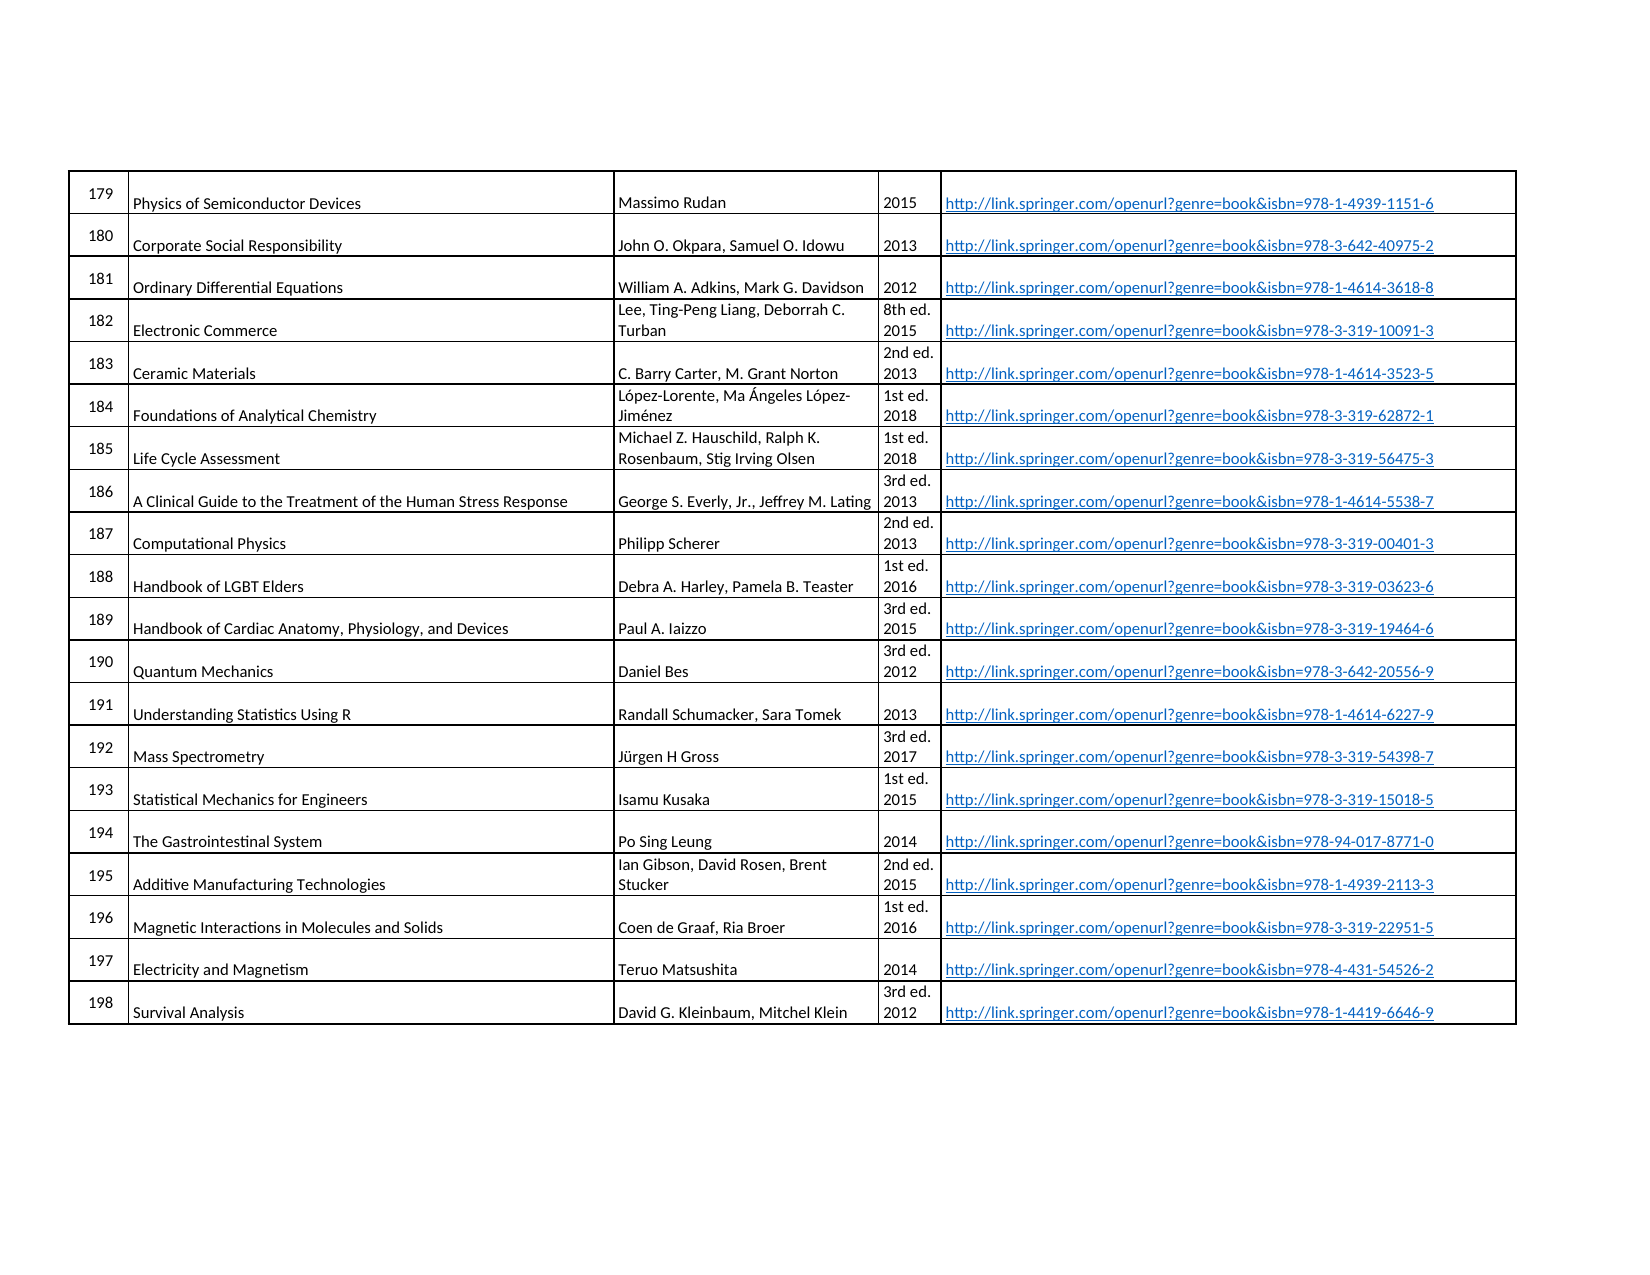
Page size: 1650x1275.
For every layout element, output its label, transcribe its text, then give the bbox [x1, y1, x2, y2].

table_cell The Gastrointestinal System [129, 811, 613, 852]
table_cell Ian Gibson, David Rosen, Brent Stucker [615, 854, 878, 895]
table_cell Teruo Matsushita [615, 939, 878, 980]
table_cell http://link.springer.com/openurl?genre=book&isbn=978-1-4614-3618-8 [942, 257, 1515, 298]
table_cell 3rd ed. 2012 [879, 641, 940, 682]
table_cell 1st ed. 2018 [879, 385, 940, 426]
table_cell John O. Okpara, Samuel O. Idowu [615, 214, 878, 255]
table_cell 180 [70, 214, 128, 255]
table_cell http://link.springer.com/openurl?genre=book&isbn=978-1-4939-2113-3 [942, 854, 1515, 895]
table_cell 2014 [879, 811, 940, 852]
table_cell 184 [70, 385, 128, 426]
table_cell Statistical Mechanics for Engineers [129, 768, 613, 809]
table_cell Additive Manufacturing Technologies [129, 854, 613, 895]
table_cell Quantum Mechanics [129, 641, 613, 682]
table_cell Handbook of LGBT Elders [129, 555, 613, 596]
table_cell David G. Kleinbaum, Mitchel Klein [615, 982, 878, 1022]
table_cell C. Barry Carter, M. Grant Norton [615, 342, 878, 383]
table_cell Paul A. Iaizzo [615, 598, 878, 639]
table_cell 188 [70, 555, 128, 596]
table_cell 191 [70, 683, 128, 724]
table_cell 2nd ed. 2015 [879, 854, 940, 895]
table_cell Lee, Ting-Peng Liang, Deborrah C. Turban [615, 300, 878, 341]
table_cell 190 [70, 641, 128, 682]
table_cell Understanding Statistics Using R [129, 683, 613, 724]
table_cell 2014 [879, 939, 940, 980]
table_cell William A. Adkins, Mark G. Davidson [615, 257, 878, 298]
table_cell 192 [70, 726, 128, 767]
table_cell 1st ed. 2018 [879, 427, 940, 468]
table_cell http://link.springer.com/openurl?genre=book&isbn=978-94-017-8771-0 [942, 811, 1515, 852]
table_cell 3rd ed. 2015 [879, 598, 940, 639]
table_cell http://link.springer.com/openurl?genre=book&isbn=978-3-319-56475-3 [942, 427, 1515, 468]
table_cell George S. Everly, Jr., Jeffrey M. Lating [615, 470, 878, 511]
table_cell López-Lorente, Ma Ángeles López- Jiménez [615, 385, 878, 426]
table_cell Randall Schumacker, Sara Tomek [615, 683, 878, 724]
table_cell Computational Physics [129, 513, 613, 554]
table_cell 8th ed. 2015 [879, 300, 940, 341]
table_cell Ceramic Materials [129, 342, 613, 383]
table_cell 187 [70, 513, 128, 554]
table_cell http://link.springer.com/openurl?genre=book&isbn=978-1-4614-6227-9 [942, 683, 1515, 724]
table_cell http://link.springer.com/openurl?genre=book&isbn=978-3-642-20556-9 [942, 641, 1515, 682]
table_cell 2013 [879, 214, 940, 255]
table_cell http://link.springer.com/openurl?genre=book&isbn=978-3-319-15018-5 [942, 768, 1515, 809]
table_cell Debra A. Harley, Pamela B. Teaster [615, 555, 878, 596]
table_cell http://link.springer.com/openurl?genre=book&isbn=978-3-319-03623-6 [942, 555, 1515, 596]
table_cell http://link.springer.com/openurl?genre=book&isbn=978-3-642-40975-2 [942, 214, 1515, 255]
table_cell http://link.springer.com/openurl?genre=book&isbn=978-3-319-22951-5 [942, 896, 1515, 937]
table_cell Jürgen H Gross [615, 726, 878, 767]
table_cell 189 [70, 598, 128, 639]
table_cell Mass Spectrometry [129, 726, 613, 767]
table_cell 2013 [879, 683, 940, 724]
table_cell 185 [70, 427, 128, 468]
table_cell 186 [70, 470, 128, 511]
table_cell 194 [70, 811, 128, 852]
table_cell 183 [70, 342, 128, 383]
table_cell Handbook of Cardiac Anatomy, Physiology, and Devices [129, 598, 613, 639]
table_header Physics of Semiconductor Devices [129, 172, 613, 213]
table_header Massimo Rudan [615, 172, 878, 213]
table_header 179 [70, 172, 128, 213]
table_cell Electronic Commerce [129, 300, 613, 341]
table_cell 181 [70, 257, 128, 298]
table_header http://link.springer.com/openurl?genre=book&isbn=978-1-4939-1151-6 [942, 172, 1515, 213]
table_cell Coen de Graaf, Ria Broer [615, 896, 878, 937]
table_cell http://link.springer.com/openurl?genre=book&isbn=978-3-319-19464-6 [942, 598, 1515, 639]
table_cell 198 [70, 982, 128, 1022]
table_cell http://link.springer.com/openurl?genre=book&isbn=978-3-319-00401-3 [942, 513, 1515, 554]
table_cell 196 [70, 896, 128, 937]
table_header 2015 [879, 172, 940, 213]
table_cell A Clinical Guide to the Treatment of the Human Stress Response [129, 470, 613, 511]
table_cell Daniel Bes [615, 641, 878, 682]
table_cell http://link.springer.com/openurl?genre=book&isbn=978-1-4614-3523-5 [942, 342, 1515, 383]
table_cell Corporate Social Responsibility [129, 214, 613, 255]
table_cell Po Sing Leung [615, 811, 878, 852]
table_cell 2012 [879, 257, 940, 298]
table_cell Ordinary Differential Equations [129, 257, 613, 298]
table_cell Isamu Kusaka [615, 768, 878, 809]
table_cell 2nd ed. 2013 [879, 513, 940, 554]
table_cell Survival Analysis [129, 982, 613, 1022]
table_cell 1st ed. 2016 [879, 896, 940, 937]
table_cell 3rd ed. 2013 [879, 470, 940, 511]
table_cell http://link.springer.com/openurl?genre=book&isbn=978-1-4419-6646-9 [942, 982, 1515, 1022]
table_cell Electricity and Magnetism [129, 939, 613, 980]
table_cell 197 [70, 939, 128, 980]
table_cell 193 [70, 768, 128, 809]
table_cell http://link.springer.com/openurl?genre=book&isbn=978-1-4614-5538-7 [942, 470, 1515, 511]
table_cell 2nd ed. 2013 [879, 342, 940, 383]
table_cell 3rd ed. 2012 [879, 982, 940, 1022]
table_cell Magnetic Interactions in Molecules and Solids [129, 896, 613, 937]
table_cell 195 [70, 854, 128, 895]
table_cell Michael Z. Hauschild, Ralph K. Rosenbaum, Stig Irving Olsen [615, 427, 878, 468]
table_cell http://link.springer.com/openurl?genre=book&isbn=978-3-319-62872-1 [942, 385, 1515, 426]
table_cell 3rd ed. 2017 [879, 726, 940, 767]
table_cell 182 [70, 300, 128, 341]
table_cell 1st ed. 2016 [879, 555, 940, 596]
table_cell http://link.springer.com/openurl?genre=book&isbn=978-3-319-10091-3 [942, 300, 1515, 341]
table_cell Philipp Scherer [615, 513, 878, 554]
table_cell 1st ed. 2015 [879, 768, 940, 809]
table_cell http://link.springer.com/openurl?genre=book&isbn=978-4-431-54526-2 [942, 939, 1515, 980]
table_cell http://link.springer.com/openurl?genre=book&isbn=978-3-319-54398-7 [942, 726, 1515, 767]
table_cell Life Cycle Assessment [129, 427, 613, 468]
table_cell Foundations of Analytical Chemistry [129, 385, 613, 426]
